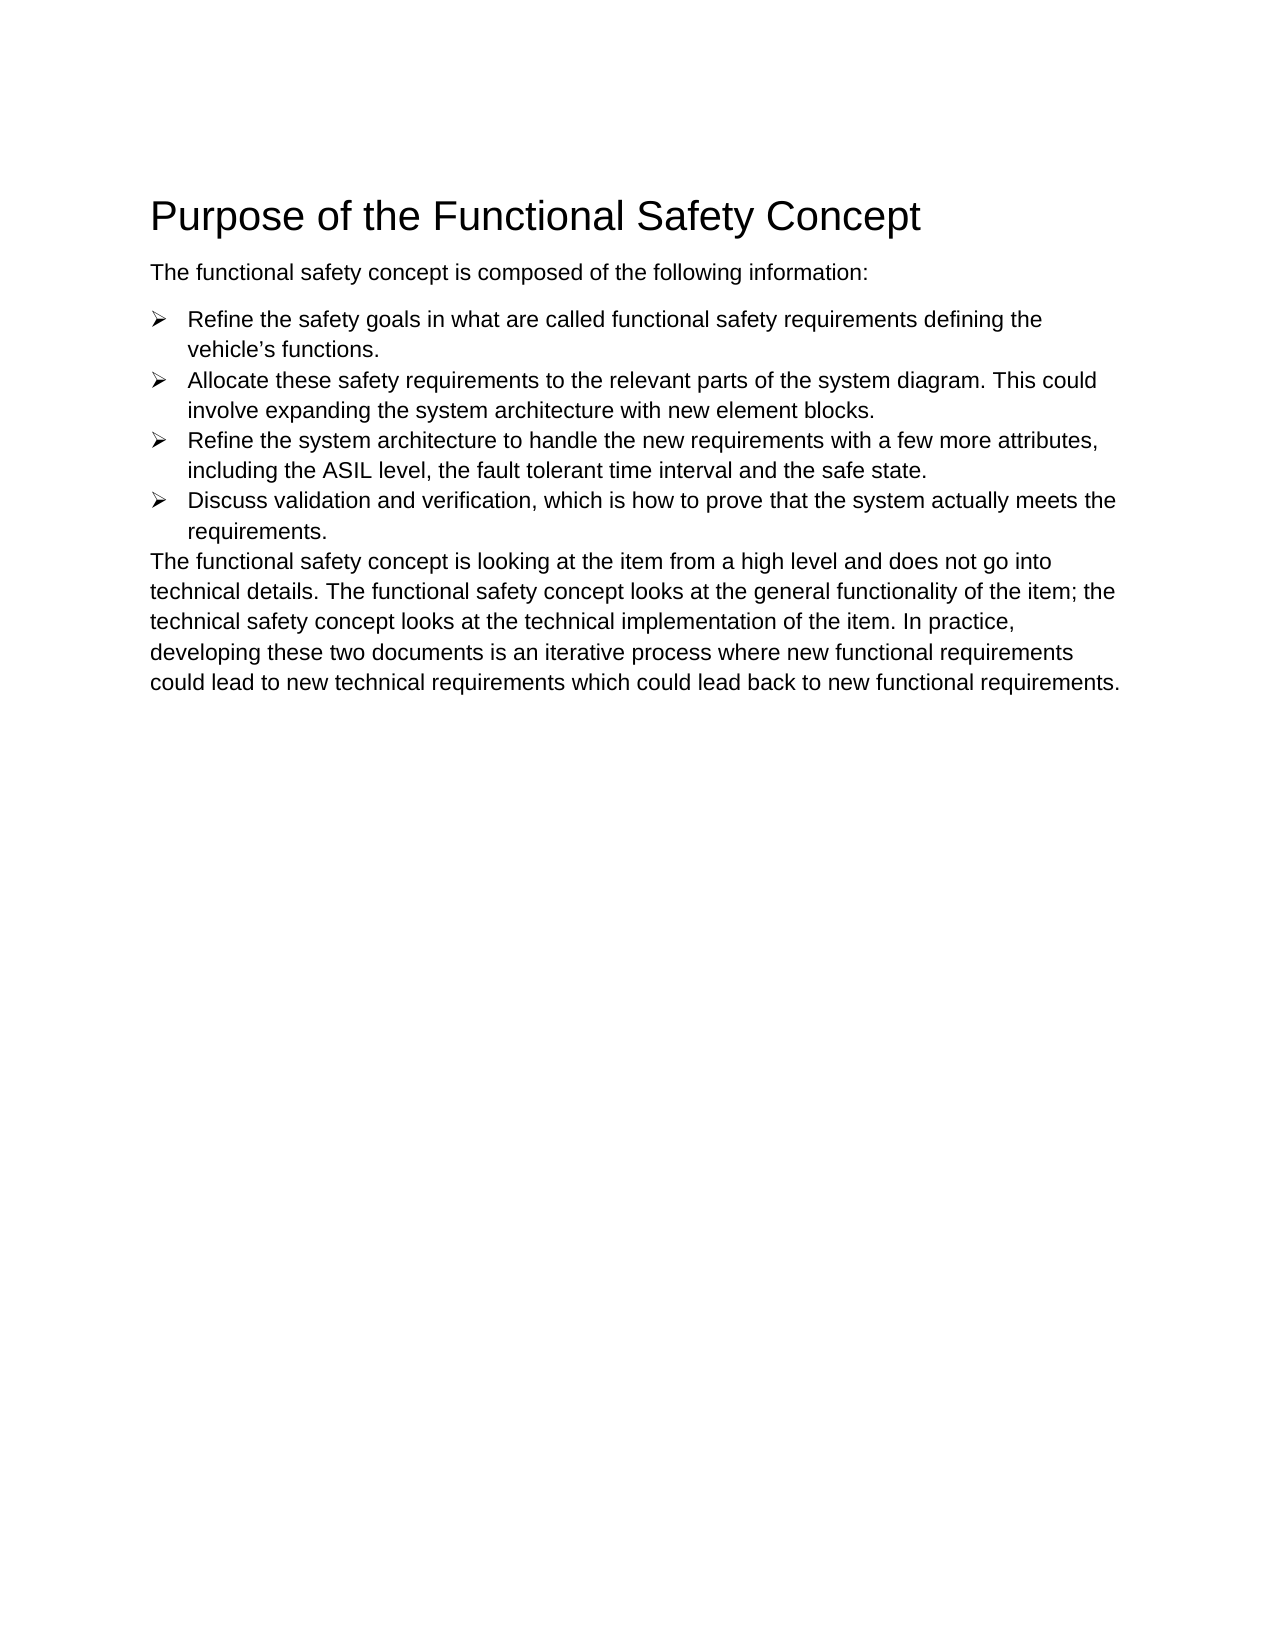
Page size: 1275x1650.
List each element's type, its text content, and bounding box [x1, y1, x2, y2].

list Allocate these safety requirements to the relevant parts of the system diagram. This could involve expanding the system architecture with new element blocks. [150, 367, 1125, 423]
list Refine the system architecture to handle the new requirements with a few more attributes, including the ASIL level, the fault tolerant time interval and the safe state. [150, 427, 1125, 483]
text The functional safety concept is composed of the following information: [150, 259, 1125, 286]
list Discuss validation and verification, which is how to prove that the system actually meets the requirements. [150, 487, 1125, 544]
list The functional safety concept is looking at the item from a high level and does not go into technical details. The functional safety concept looks at the general functionality of the item; the technical safety concept looks at the technical implementation of the item. In practice, developing these two documents is an iterative process where new functional requirements could lead to new technical requirements which could lead back to new functional requirements. [150, 548, 1125, 695]
list Refine the safety goals in what are called functional safety requirements defining the vehicle’s functions. [150, 306, 1125, 363]
subtitle Purpose of the Functional Safety Concept [150, 192, 1125, 239]
